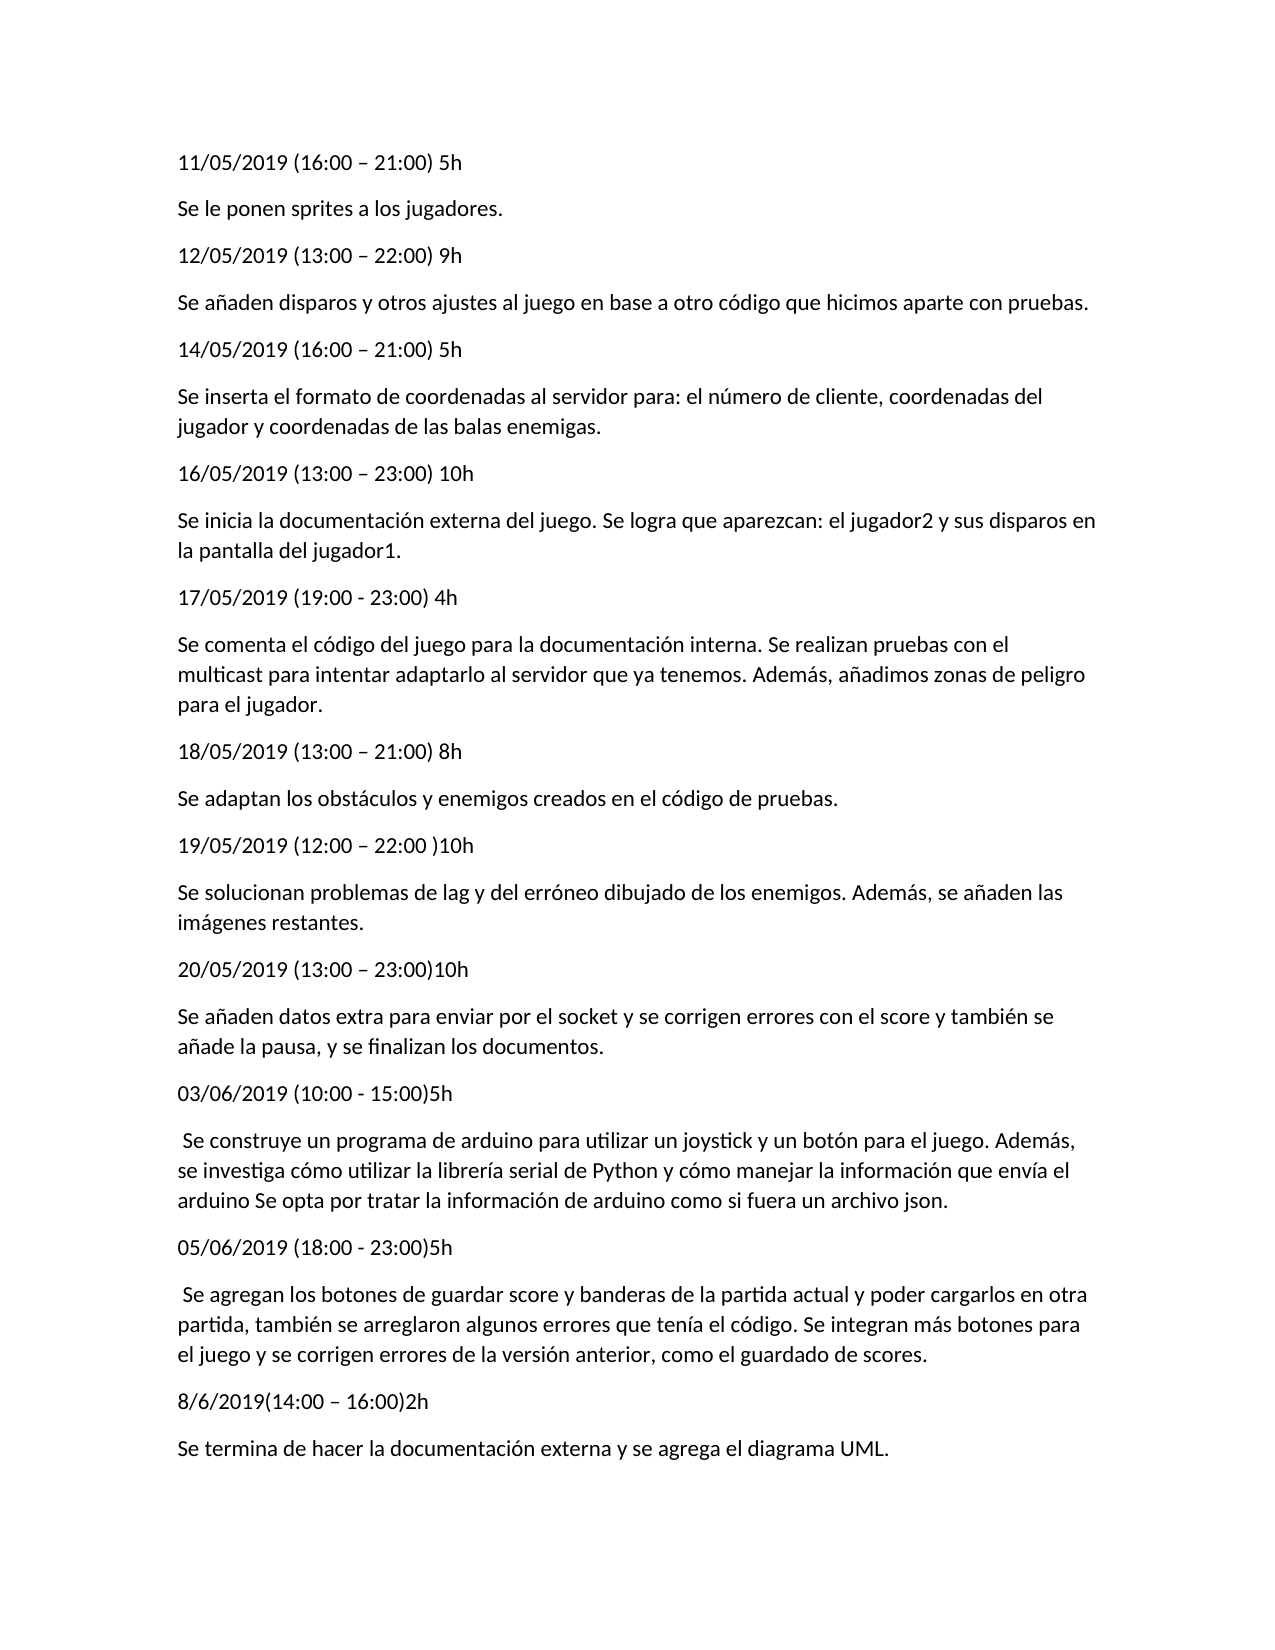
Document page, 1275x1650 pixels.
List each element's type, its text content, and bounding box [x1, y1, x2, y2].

text Se le ponen sprites a los jugadores. [177, 194, 1098, 222]
text Se inserta el formato de coordenadas al servidor para: el número de cliente, coordenadas del jugador y coordenadas de las balas enemigas. [177, 382, 1098, 440]
text 03/06/2019 (10:00 - 15:00)5h [177, 1079, 1098, 1107]
text Se añaden datos extra para enviar por el socket y se corrigen errores con el score y también se añade la pausa, y se finalizan los documentos. [177, 1002, 1098, 1060]
text 8/6/2019(14:00 – 16:00)2h [177, 1387, 1098, 1415]
text Se termina de hacer la documentación externa y se agrega el diagrama UML. [177, 1434, 1098, 1462]
text Se construye un programa de arduino para utilizar un joystick y un botón para el juego. Además, se investiga cómo utilizar la librería serial de Python y cómo manejar la información que envía el arduino Se opta por tratar la información de arduino como si fuera un archivo json. [177, 1126, 1098, 1214]
text 19/05/2019 (12:00 – 22:00 )10h [177, 831, 1098, 859]
text 11/05/2019 (16:00 – 21:00) 5h [177, 148, 1098, 176]
text Se agregan los botones de guardar score y banderas de la partida actual y poder cargarlos en otra partida, también se arreglaron algunos errores que tenía el código. Se integran más botones para el juego y se corrigen errores de la versión anterior, como el guardado de scores. [177, 1280, 1098, 1368]
text Se añaden disparos y otros ajustes al juego en base a otro código que hicimos aparte con pruebas. [177, 288, 1098, 316]
text 05/06/2019 (18:00 - 23:00)5h [177, 1233, 1098, 1261]
text 16/05/2019 (13:00 – 23:00) 10h [177, 459, 1098, 487]
text 14/05/2019 (16:00 – 21:00) 5h [177, 335, 1098, 363]
text Se comenta el código del juego para la documentación interna. Se realizan pruebas con el multicast para intentar adaptarlo al servidor que ya tenemos. Además, añadimos zonas de peligro para el jugador. [177, 630, 1098, 718]
text Se adaptan los obstáculos y enemigos creados en el código de pruebas. [177, 784, 1098, 812]
text 12/05/2019 (13:00 – 22:00) 9h [177, 241, 1098, 269]
text 17/05/2019 (19:00 - 23:00) 4h [177, 583, 1098, 611]
text Se inicia la documentación externa del juego. Se logra que aparezcan: el jugador2 y sus disparos en la pantalla del jugador1. [177, 506, 1098, 564]
text 20/05/2019 (13:00 – 23:00)10h [177, 955, 1098, 983]
text 18/05/2019 (13:00 – 21:00) 8h [177, 737, 1098, 765]
text Se solucionan problemas de lag y del erróneo dibujado de los enemigos. Además, se añaden las imágenes restantes. [177, 878, 1098, 936]
